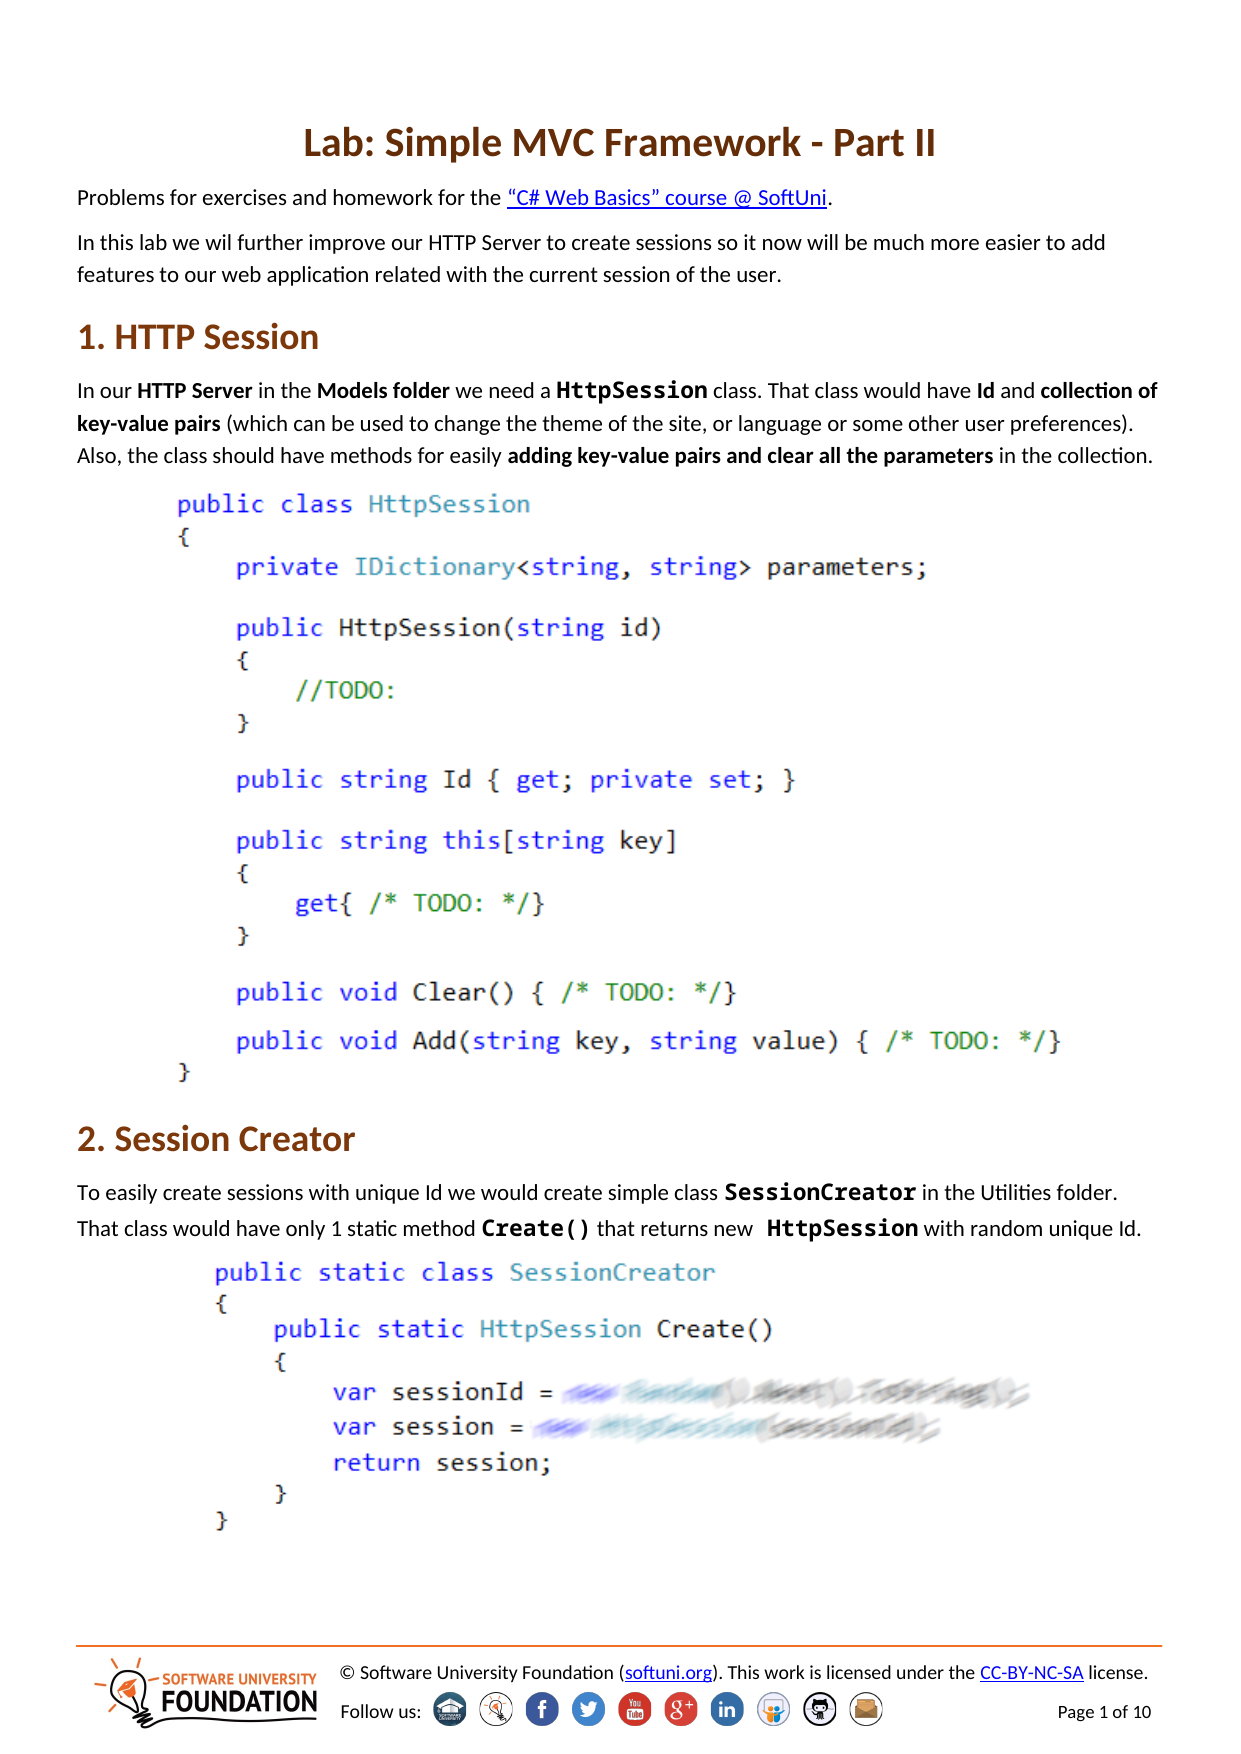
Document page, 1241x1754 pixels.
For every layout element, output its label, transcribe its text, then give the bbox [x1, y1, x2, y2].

picture [664, 1692, 698, 1726]
text In our HTTP Server in the Models folder we need a HttpSession class. That class would have Id and collection of key-value pairs (which can be used to change the theme of the site, or language or some other user preferences). Also, the class should have methods for easily adding key-value pairs and clear all the parameters in the collection. [77, 374, 1163, 469]
picture [849, 1692, 883, 1726]
subtitle HTTP Session [77, 313, 1163, 359]
picture [757, 1692, 790, 1726]
picture [170, 486, 1071, 1090]
picture [479, 1692, 513, 1726]
picture [618, 1692, 652, 1726]
picture [803, 1692, 837, 1726]
picture [93, 1656, 317, 1729]
picture [525, 1692, 559, 1726]
picture [433, 1692, 467, 1726]
text In this lab we wil further improve our HTTP Server to create sessions so it now will be much more easier to add features to our web application related with the current session of the user. [77, 228, 1163, 288]
subtitle Lab: Simple MVC Framework - Part II [77, 116, 1163, 167]
picture [710, 1692, 744, 1726]
subtitle Session Creator [77, 1114, 1163, 1160]
picture [206, 1259, 1035, 1537]
text To easily create sessions with unique Id we would create simple class SessionCreator in the Utilities folder. That class would have only 1 static method Create() that returns new HttpSession with random unique Id. [77, 1176, 1163, 1243]
picture [572, 1692, 605, 1726]
text Problems for exercises and homework for the “C# Web Basics” course @ SoftUni. [77, 183, 1163, 211]
